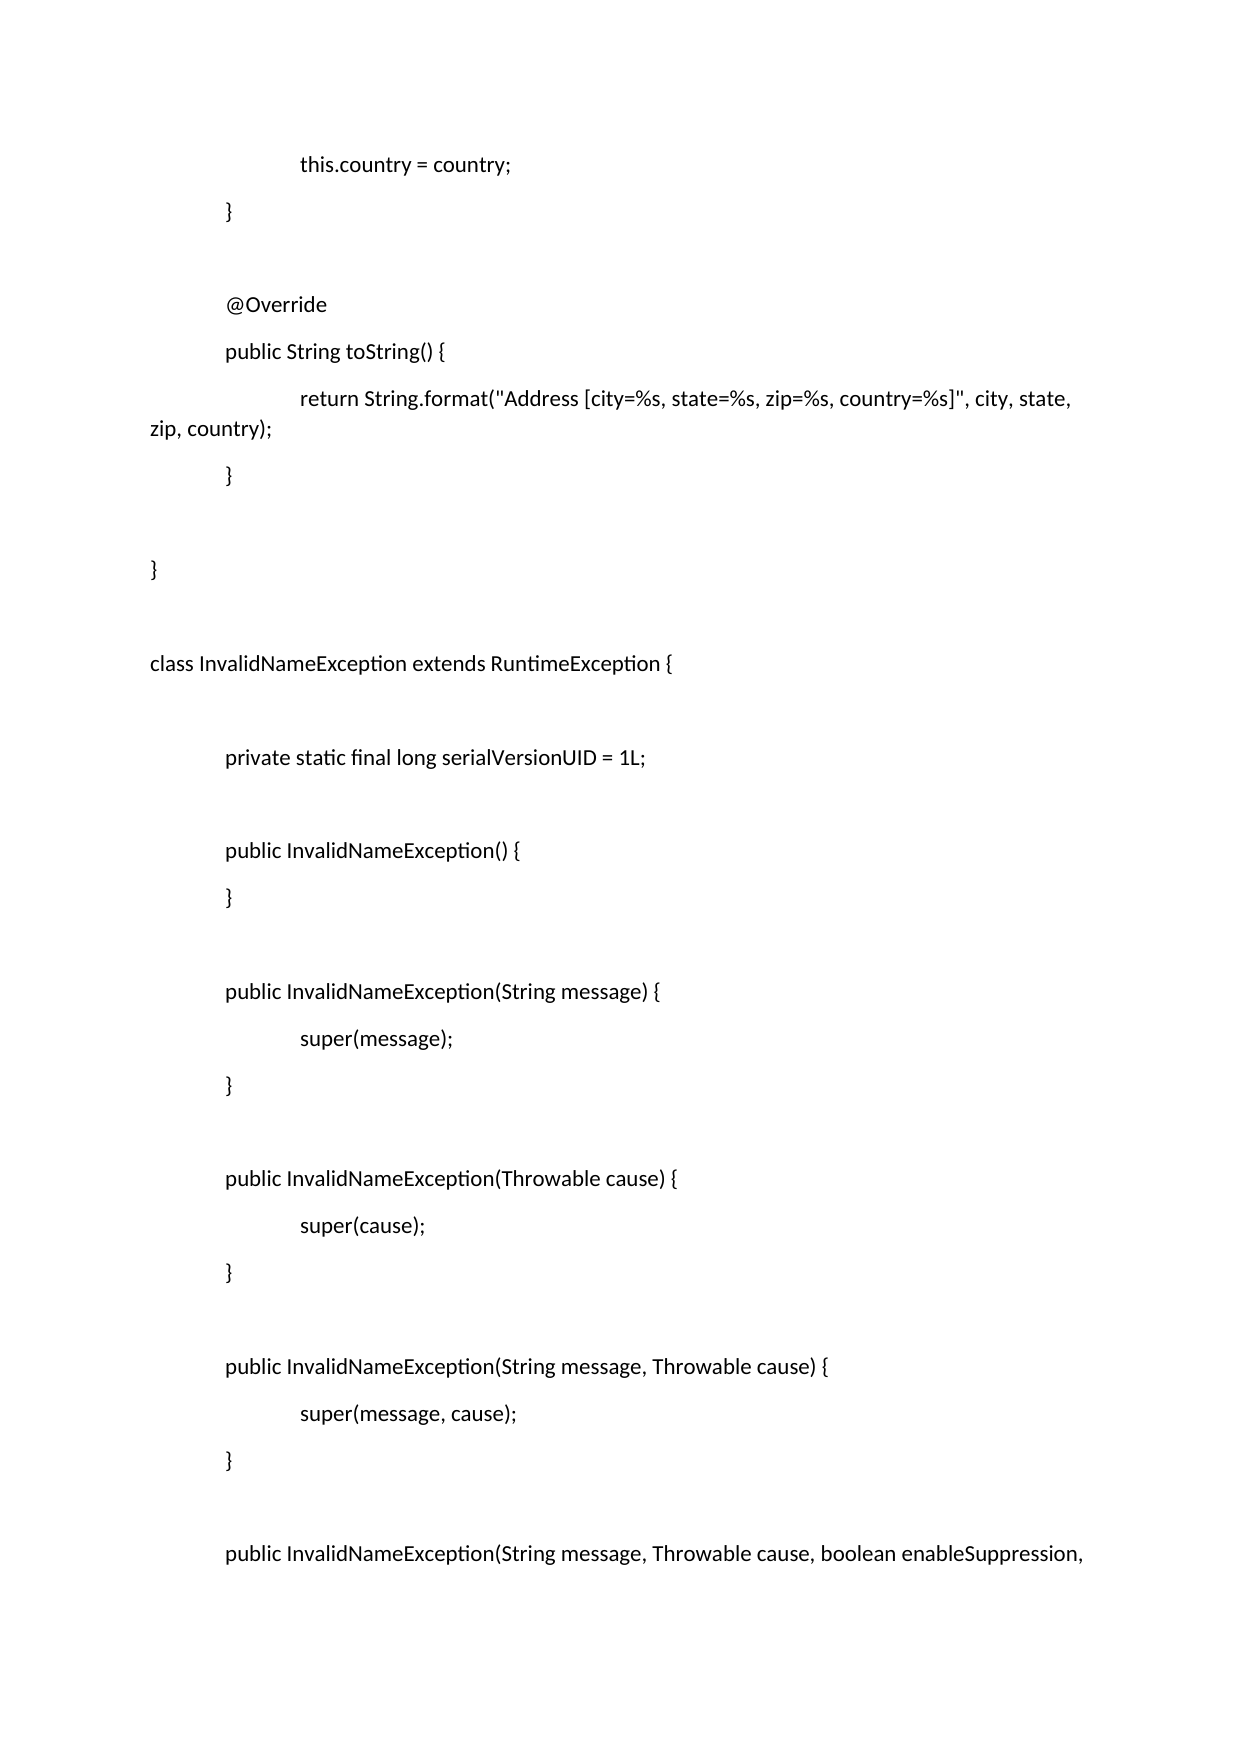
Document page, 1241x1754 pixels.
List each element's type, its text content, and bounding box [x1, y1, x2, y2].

text class InvalidNameException extends RuntimeException { [150, 649, 1090, 677]
text } [150, 555, 1090, 583]
text public InvalidNameException() { [150, 836, 1090, 864]
text public InvalidNameException(String message, Throwable cause) { [150, 1352, 1090, 1380]
text return String.format("Address [city=%s, state=%s, zip=%s, country=%s]", city, state, zip, country); [150, 384, 1090, 443]
text } [150, 1258, 1090, 1286]
text public InvalidNameException(Throwable cause) { [150, 1164, 1090, 1193]
text } [150, 1446, 1090, 1474]
text public InvalidNameException(String message) { [150, 977, 1090, 1005]
text this.country = country; [150, 150, 1090, 178]
text super(message); [150, 1024, 1090, 1052]
text } [150, 1071, 1090, 1099]
text } [150, 461, 1090, 489]
text @Override [150, 291, 1090, 319]
text public String toString() { [150, 337, 1090, 366]
text private static final long serialVersionUID = 1L; [150, 743, 1090, 771]
text public InvalidNameException(String message, Throwable cause, boolean enableSuppression, [150, 1539, 1090, 1568]
text } [150, 883, 1090, 911]
text super(message, cause); [150, 1399, 1090, 1427]
text } [150, 197, 1090, 225]
text super(cause); [150, 1211, 1090, 1239]
